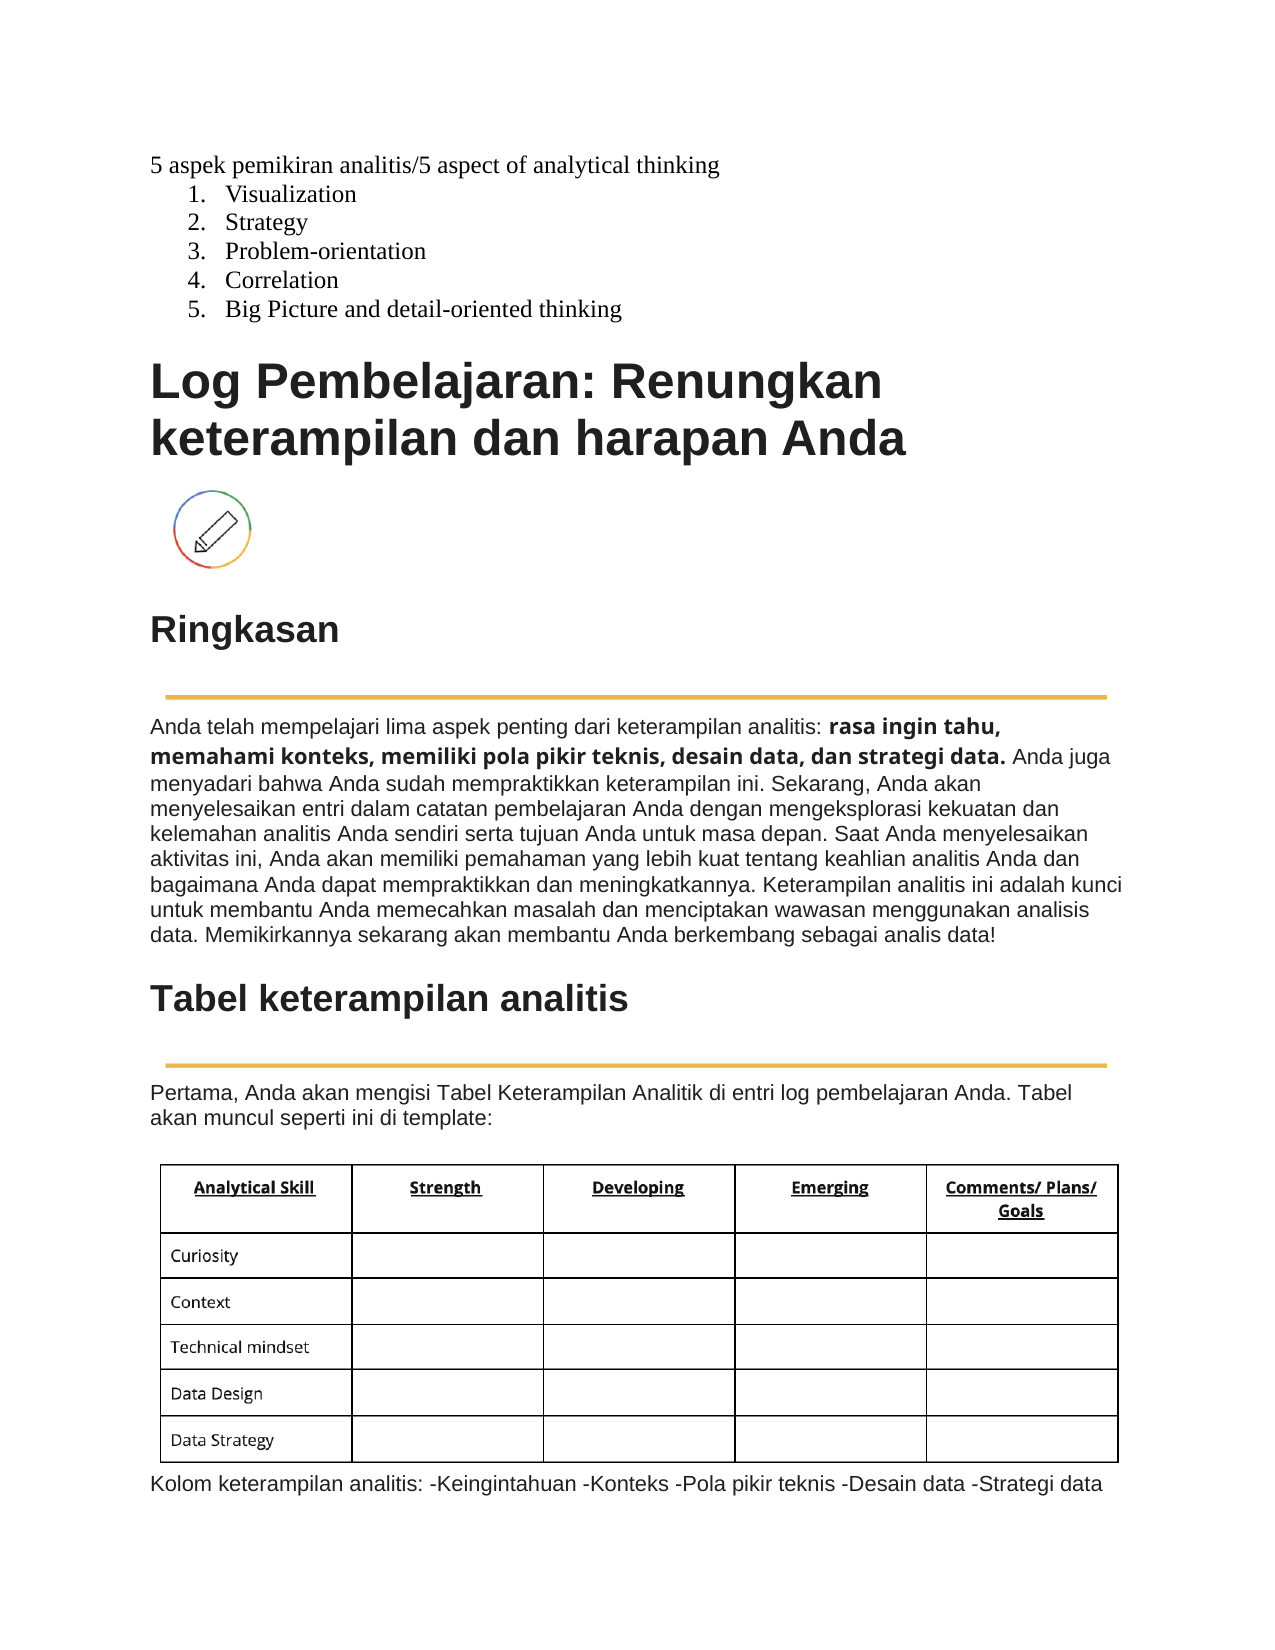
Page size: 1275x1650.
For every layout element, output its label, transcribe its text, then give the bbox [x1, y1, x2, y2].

text Tabel keterampilan analitis [150, 976, 1125, 1019]
picture [150, 1159, 1125, 1472]
picture [150, 466, 1125, 608]
list Problem-orientation [187, 236, 1125, 265]
picture [150, 1048, 1125, 1080]
picture [150, 679, 1125, 712]
text Anda telah mempelajari lima aspek penting dari keterampilan analitis: rasa ingin tahu, memahami konteks, memiliki pola pikir teknis, desain data, dan strategi data. Anda juga menyadari bahwa Anda sudah mempraktikkan keterampilan ini. Sekarang, Anda akan menyelesaikan entri dalam catatan pembelajaran Anda dengan mengeksplorasi kekuatan dan kelemahan analitis Anda sendiri serta tujuan Anda untuk masa depan. Saat Anda menyelesaikan aktivitas ini, Anda akan memiliki pemahaman yang lebih kuat tentang keahlian analitis Anda dan bagaimana Anda dapat mempraktikkan dan meningkatkannya. Keterampilan analitis ini adalah kunci untuk membantu Anda memecahkan masalah dan menciptakan wawasan menggunakan analisis data. Memikirkannya sekarang akan membantu Anda berkembang sebagai analis data! [150, 712, 1125, 947]
text 5 aspek pemikiran analitis/5 aspect of analytical thinking [150, 150, 1125, 179]
list Visualization [187, 179, 1125, 207]
text Kolom keterampilan analitis: -Keingintahuan -Konteks -Pola pikir teknis -Desain data -Strategi data [150, 1472, 1125, 1496]
text Pertama, Anda akan mengisi Tabel Keterampilan Analitik di entri log pembelajaran Anda. Tabel akan muncul seperti ini di template: [150, 1080, 1125, 1130]
list Strategy [187, 207, 1125, 236]
text Log Pembelajaran: Renungkan keterampilan dan harapan Anda [150, 351, 1125, 466]
list Big Picture and detail-oriented thinking [187, 294, 1125, 322]
text Ringkasan [150, 608, 1125, 651]
list Correlation [187, 265, 1125, 294]
